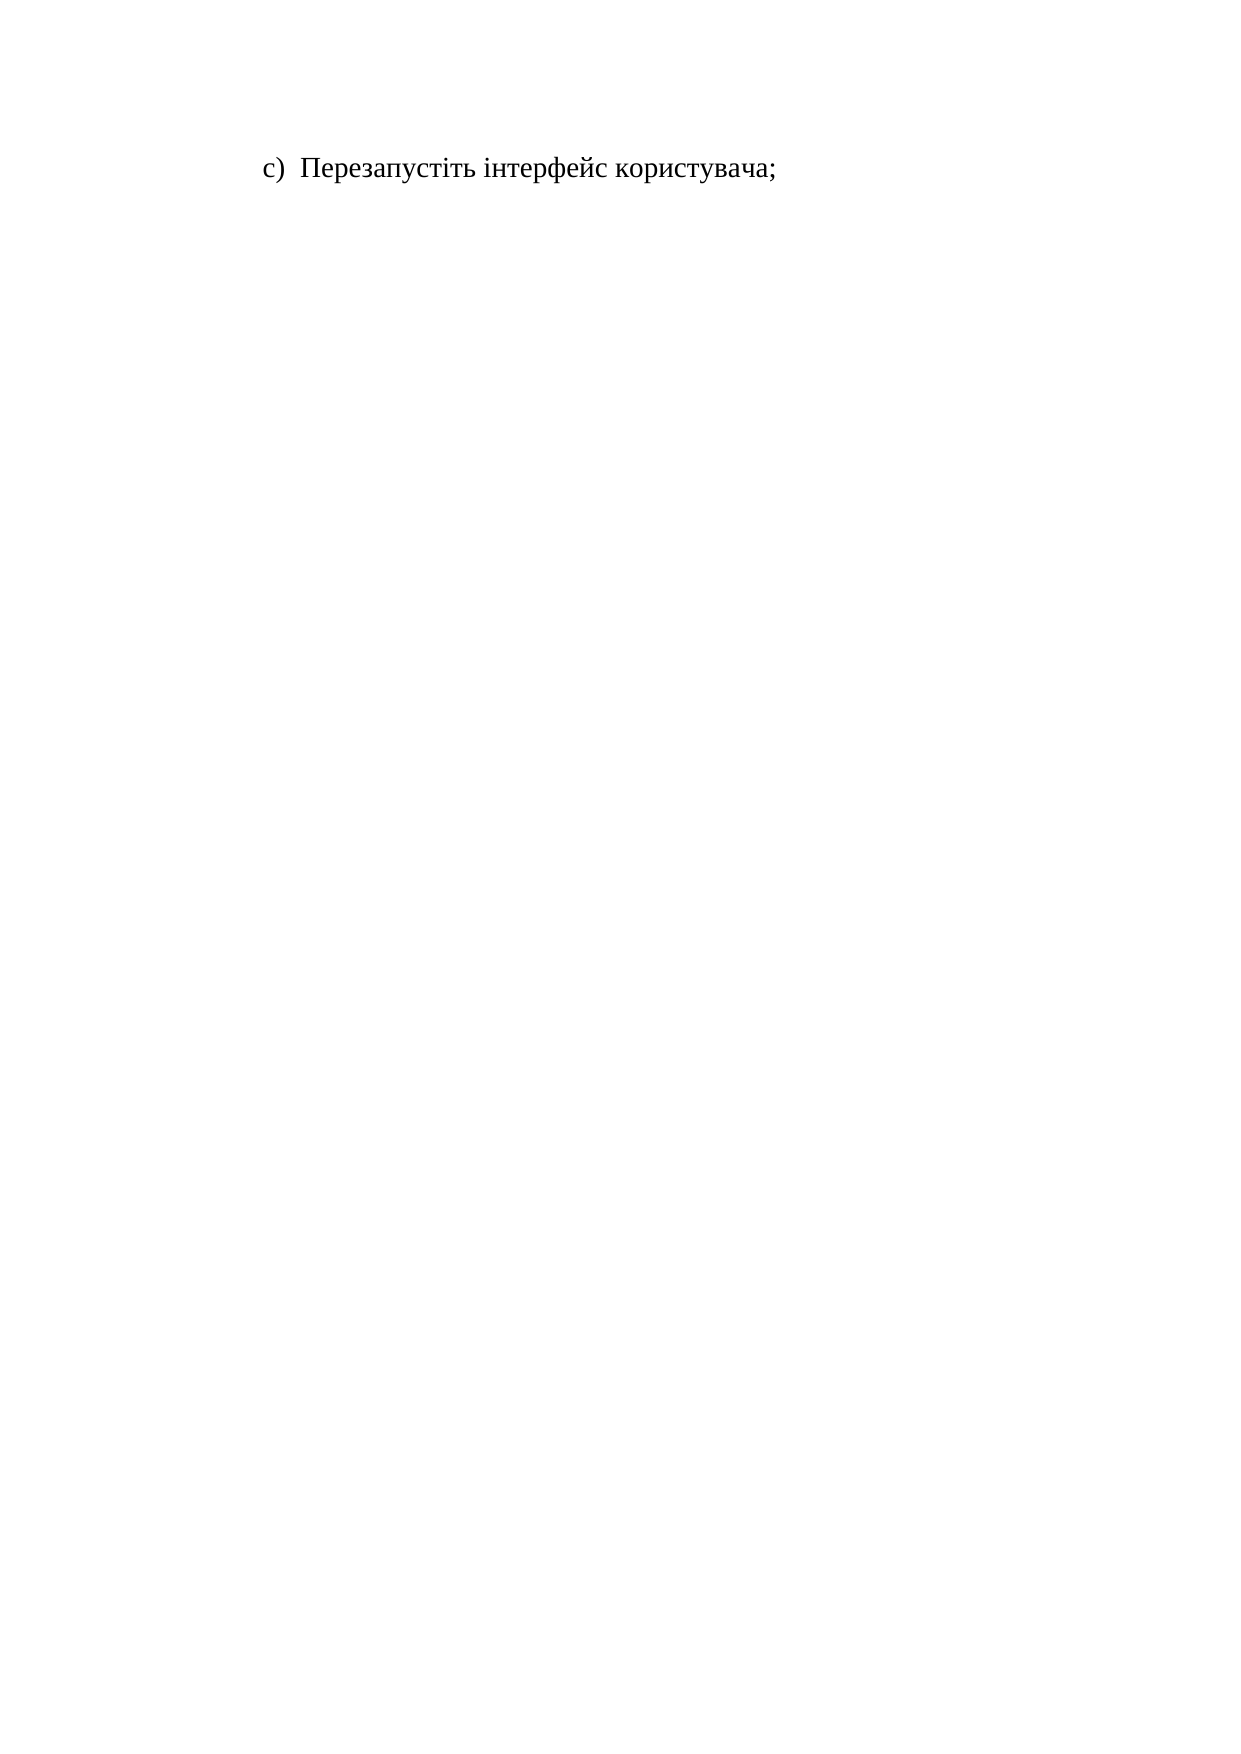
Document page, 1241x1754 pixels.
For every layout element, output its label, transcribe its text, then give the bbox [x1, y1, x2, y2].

list Перезапустіть інтерфейс користувача; [262, 150, 1139, 183]
